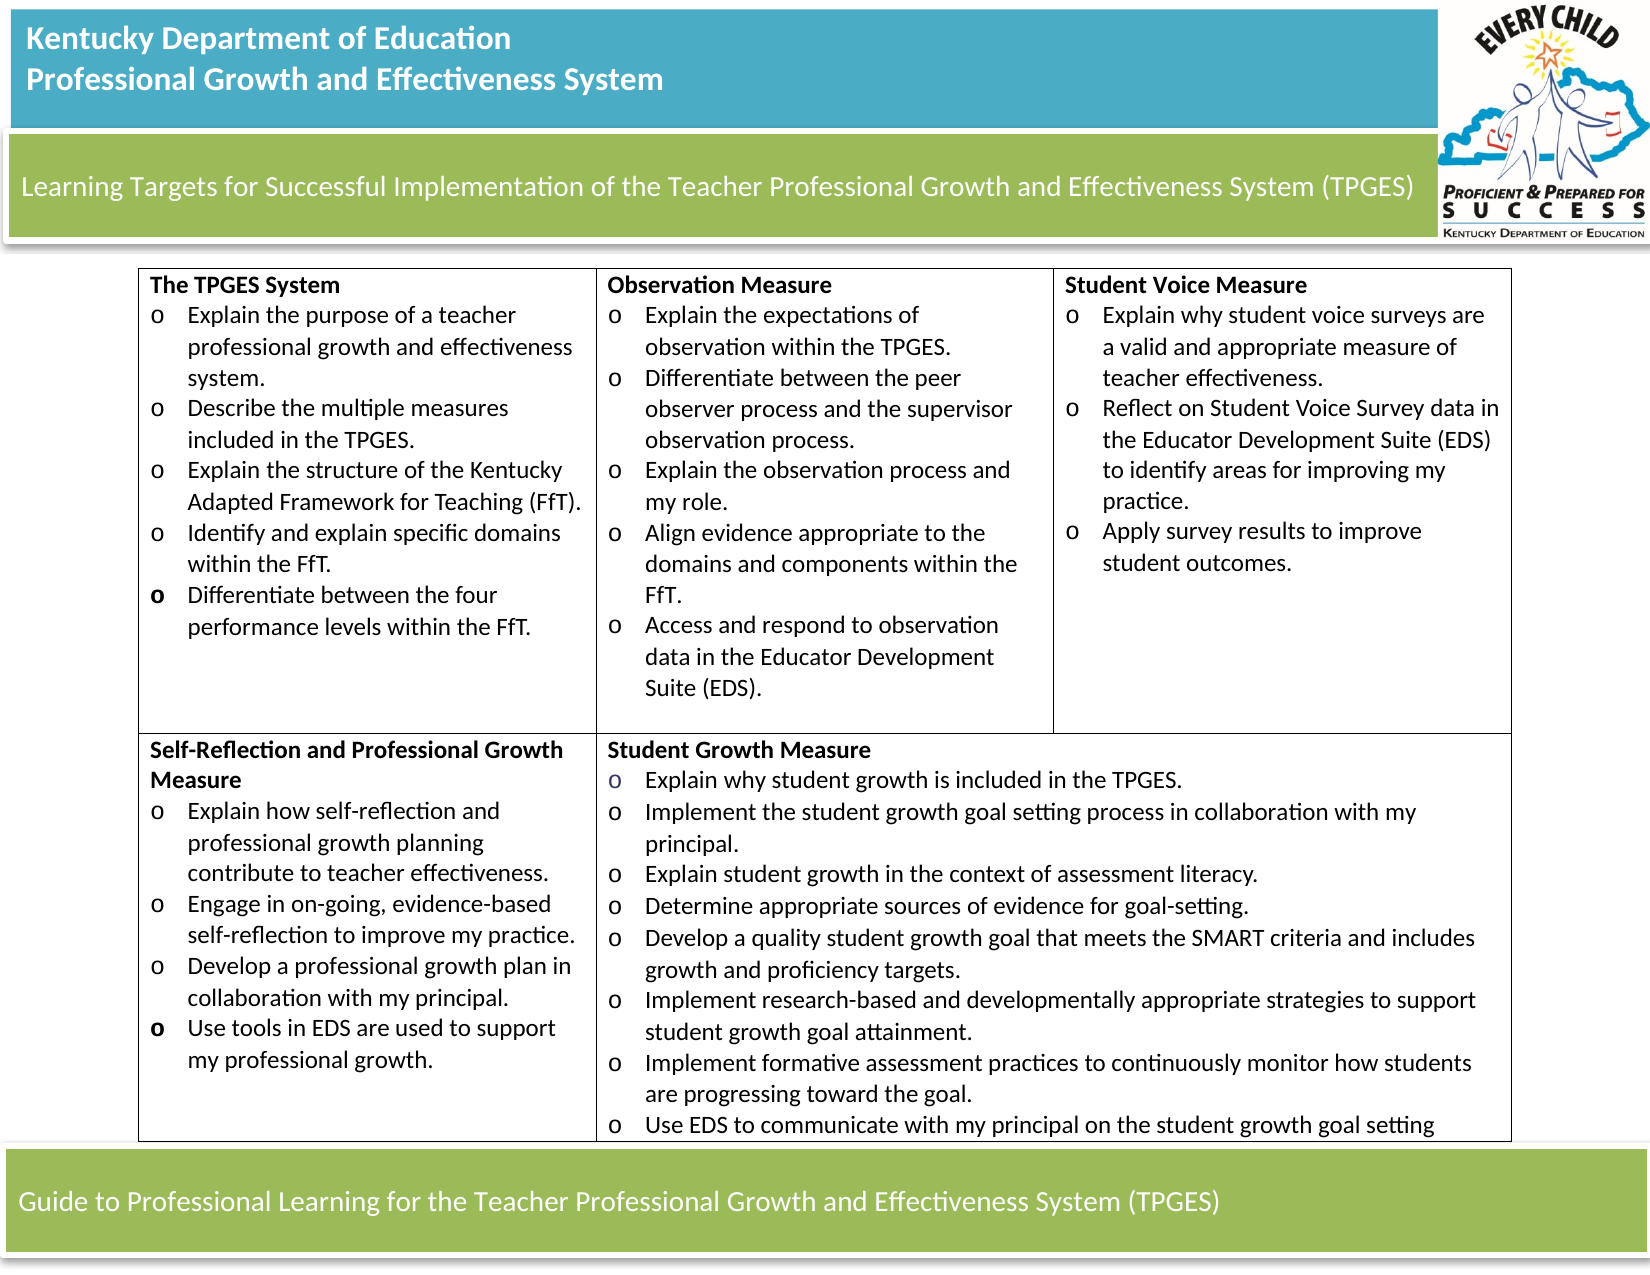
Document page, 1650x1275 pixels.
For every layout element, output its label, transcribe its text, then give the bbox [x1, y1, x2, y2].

table_header Student Voice Measure Explain why student voice surveys are a valid and appropriate measure of teacher effectiveness. Reflect on Student Voice Survey data in the Educator Development Suite (EDS) to identify areas for improving my practice. Apply survey results to improve student outcomes. [1054, 269, 1511, 733]
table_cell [139, 734, 596, 1140]
table_header Observation Measure Explain the expectations of observation within the TPGES. Differentiate between the peer observer process and the supervisor observation process. Explain the observation process and my role. Align evidence appropriate to the domains and components within the FfT. Access and respond to observation data in the Educator Development Suite (EDS). [597, 269, 1053, 733]
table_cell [597, 734, 1511, 1140]
table_header The TPGES System Explain the purpose of a teacher professional growth and effectiveness system. Describe the multiple measures included in the TPGES. Explain the structure of the Kentucky Adapted Framework for Teaching (FfT). Identify and explain specific domains within the FfT. Differentiate between the four performance levels within the FfT. [139, 269, 596, 733]
picture [1437, 0, 1650, 240]
